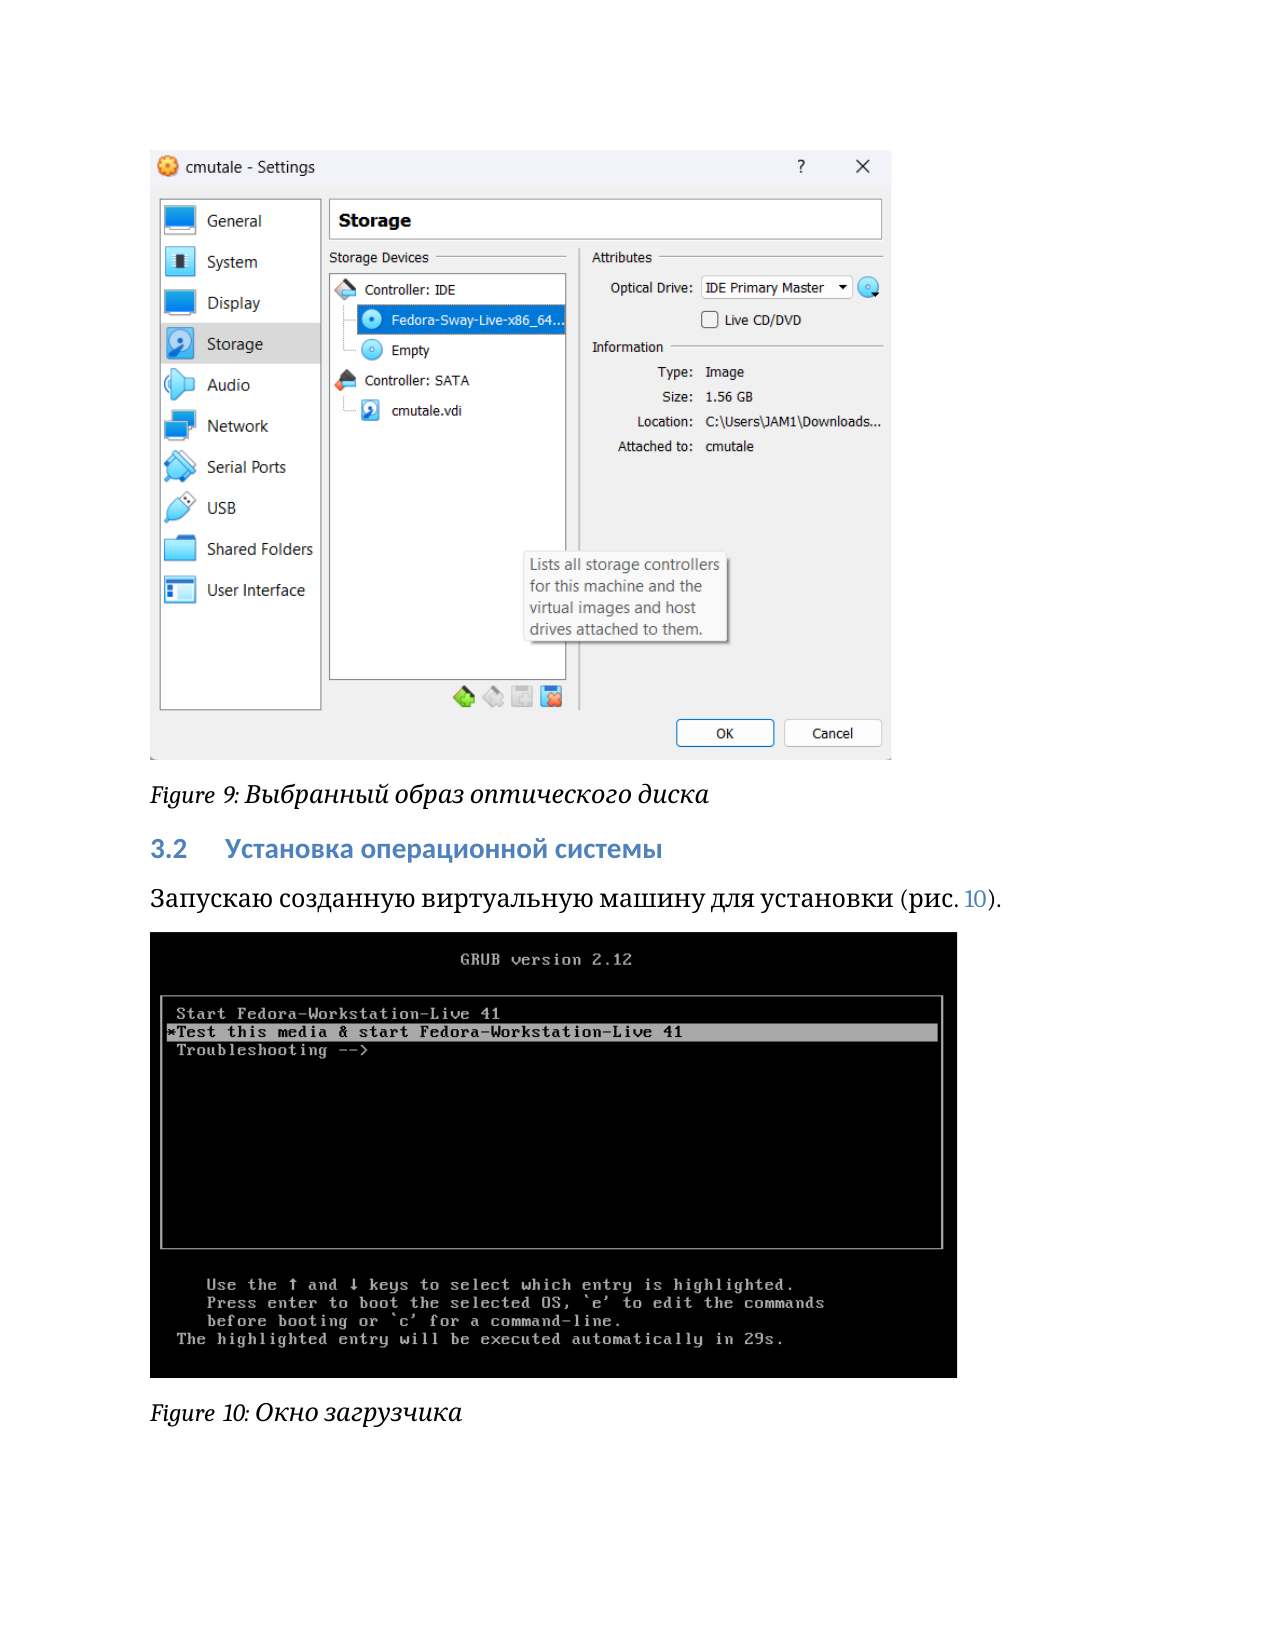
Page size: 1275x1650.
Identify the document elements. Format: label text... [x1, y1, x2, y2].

text Figure 10: Окно загрузчика [150, 1399, 1125, 1427]
text Запускаю созданную виртуальную машину для установки (рис. 10). [150, 884, 1125, 913]
picture [150, 150, 892, 760]
subtitle 3.2 Установка операционной системы [150, 830, 1125, 866]
text Figure 9: Выбранный образ оптического диска [150, 781, 1125, 809]
picture [150, 932, 958, 1378]
